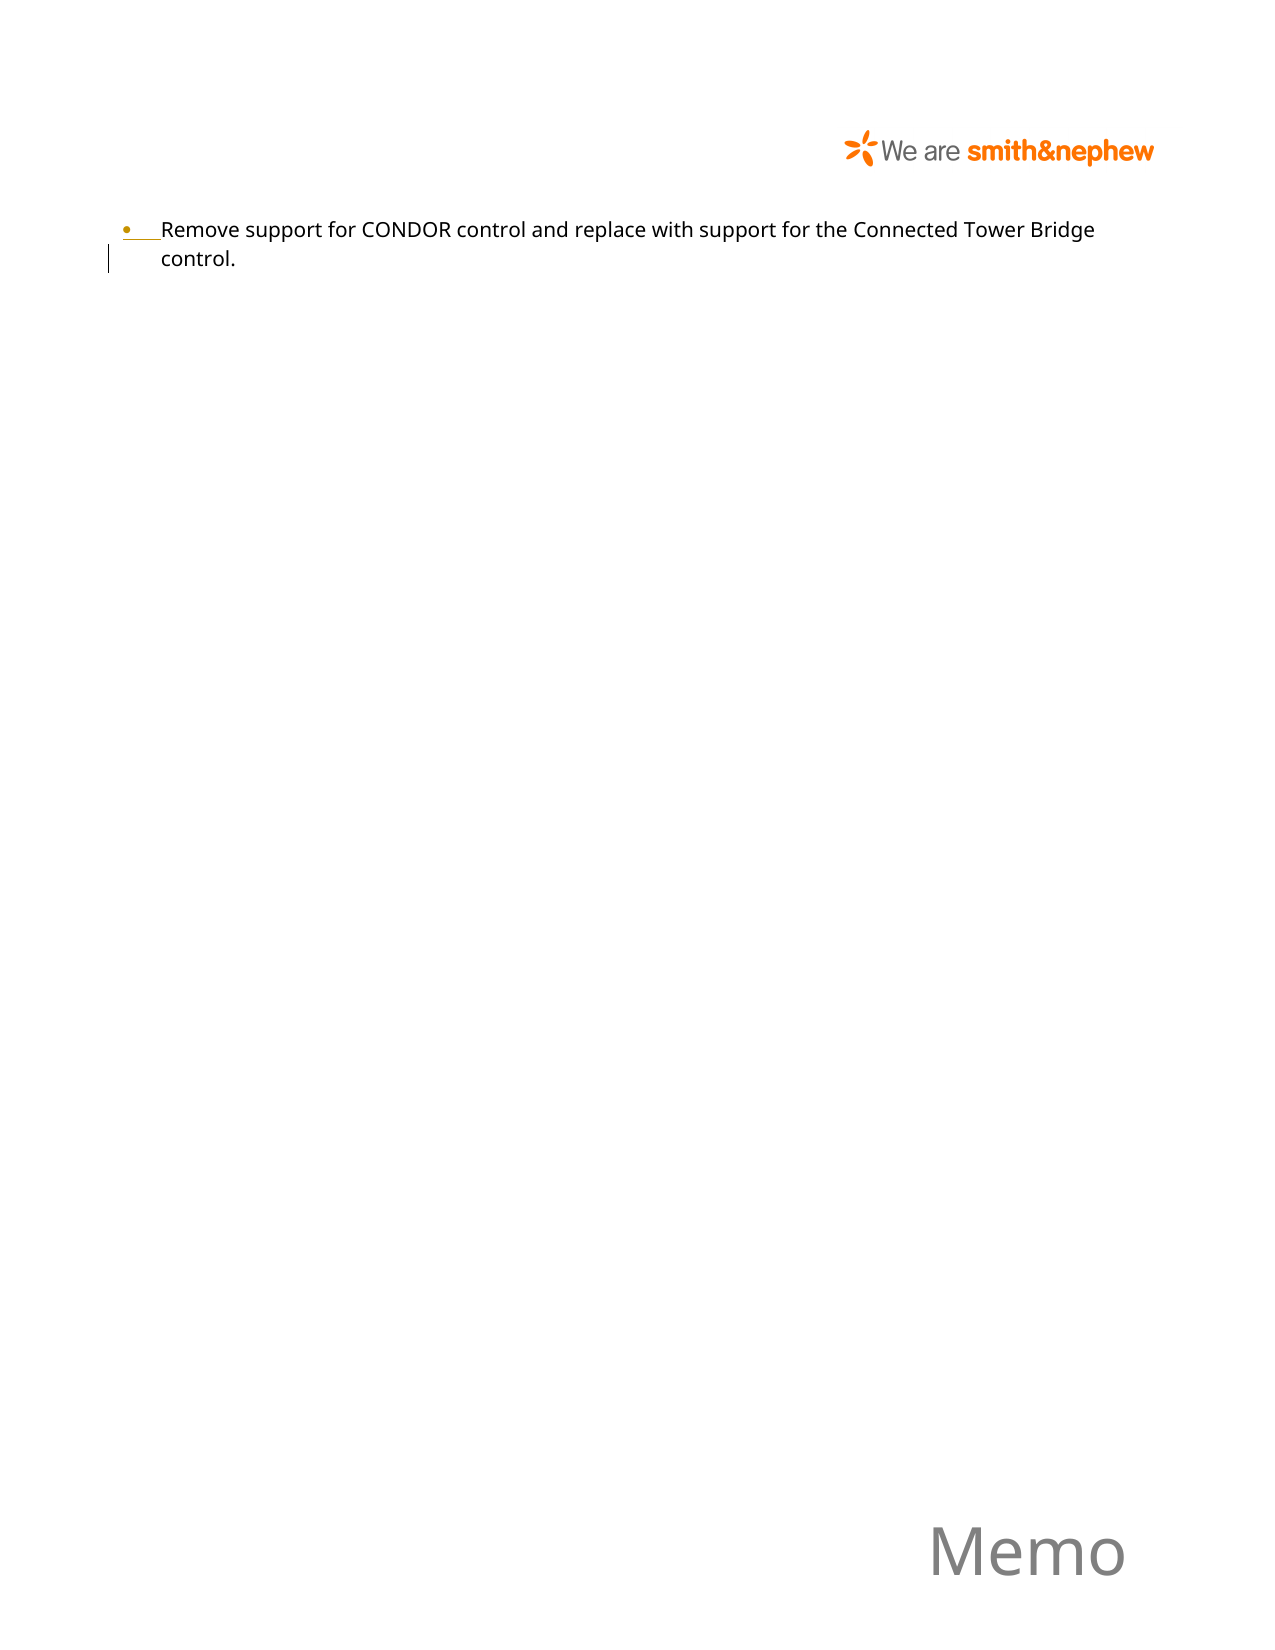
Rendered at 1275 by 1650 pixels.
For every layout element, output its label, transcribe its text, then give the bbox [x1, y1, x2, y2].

picture [836, 127, 1184, 173]
list Remove support for CONDOR control and replace with support for the Connected Tower Bridge control. [123, 216, 1155, 272]
